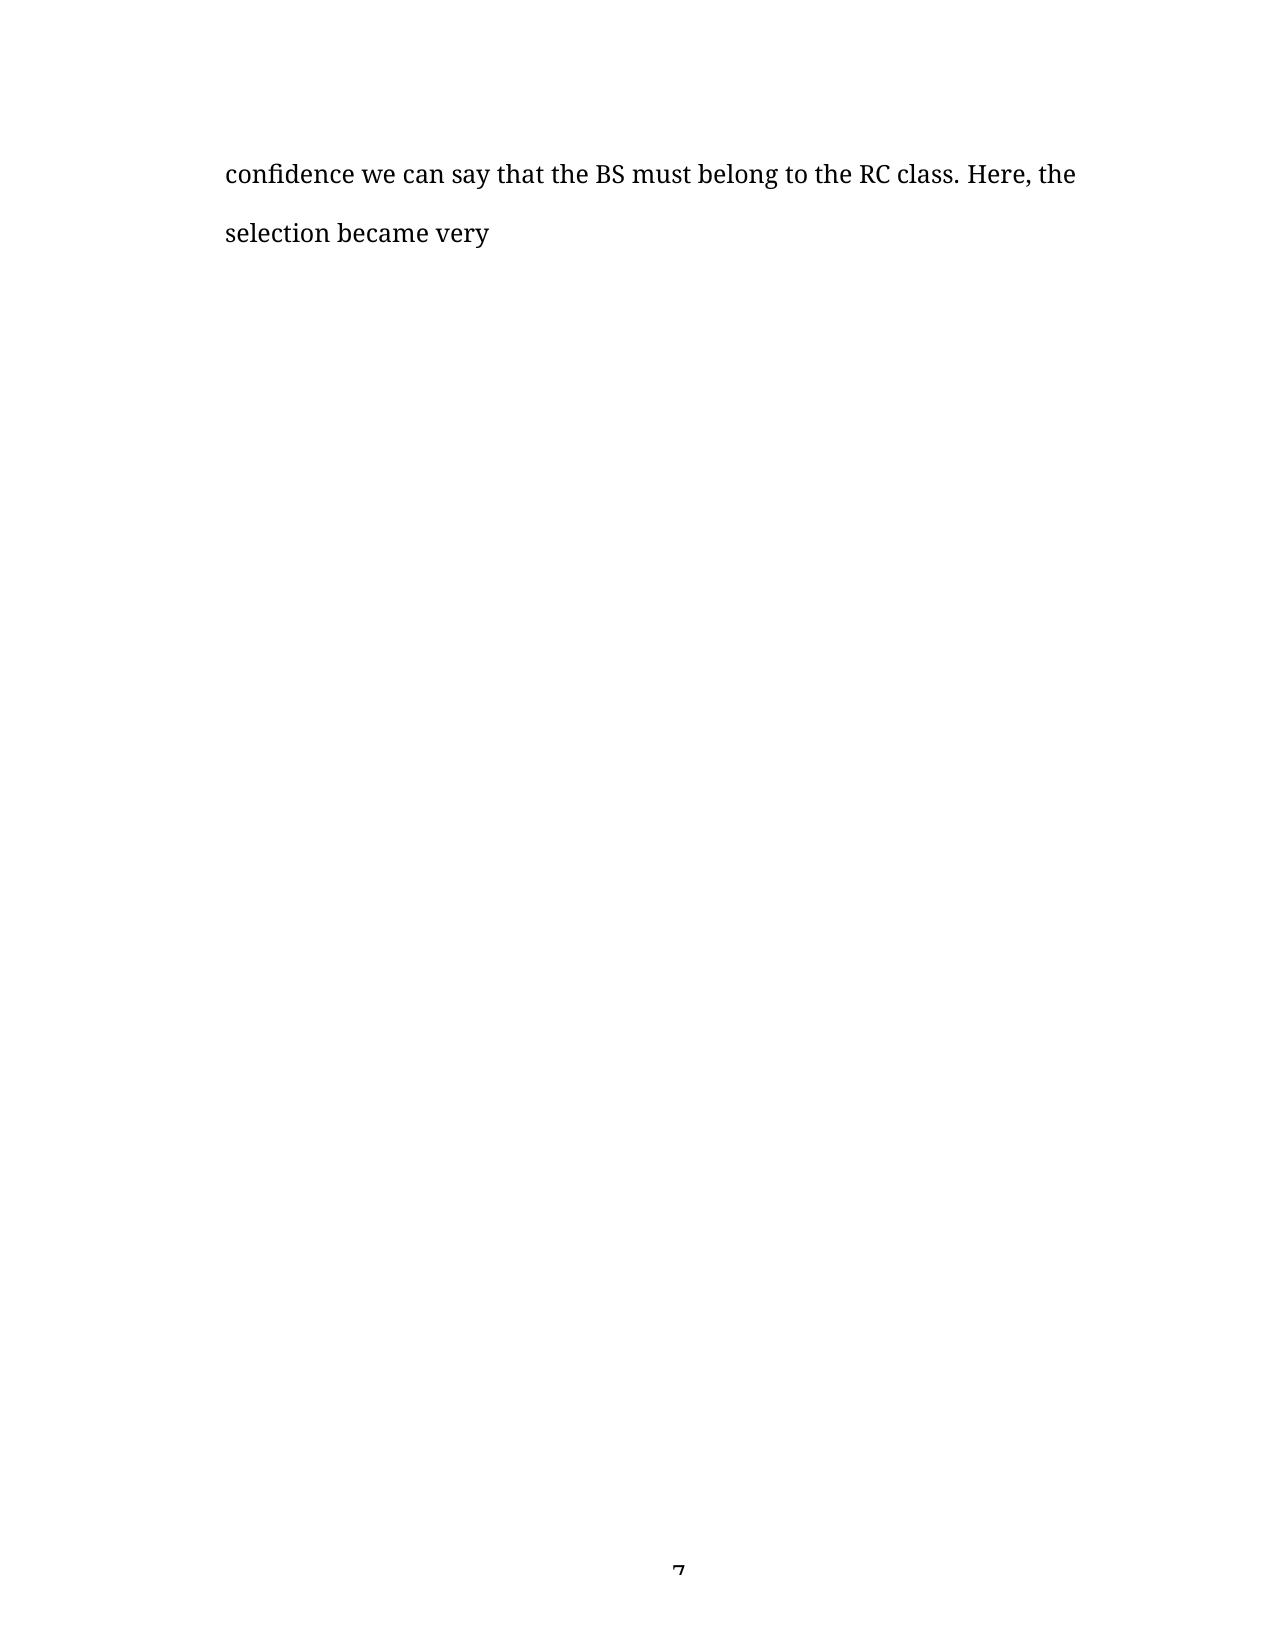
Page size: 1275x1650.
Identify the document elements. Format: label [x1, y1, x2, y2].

text [225, 156, 1126, 250]
